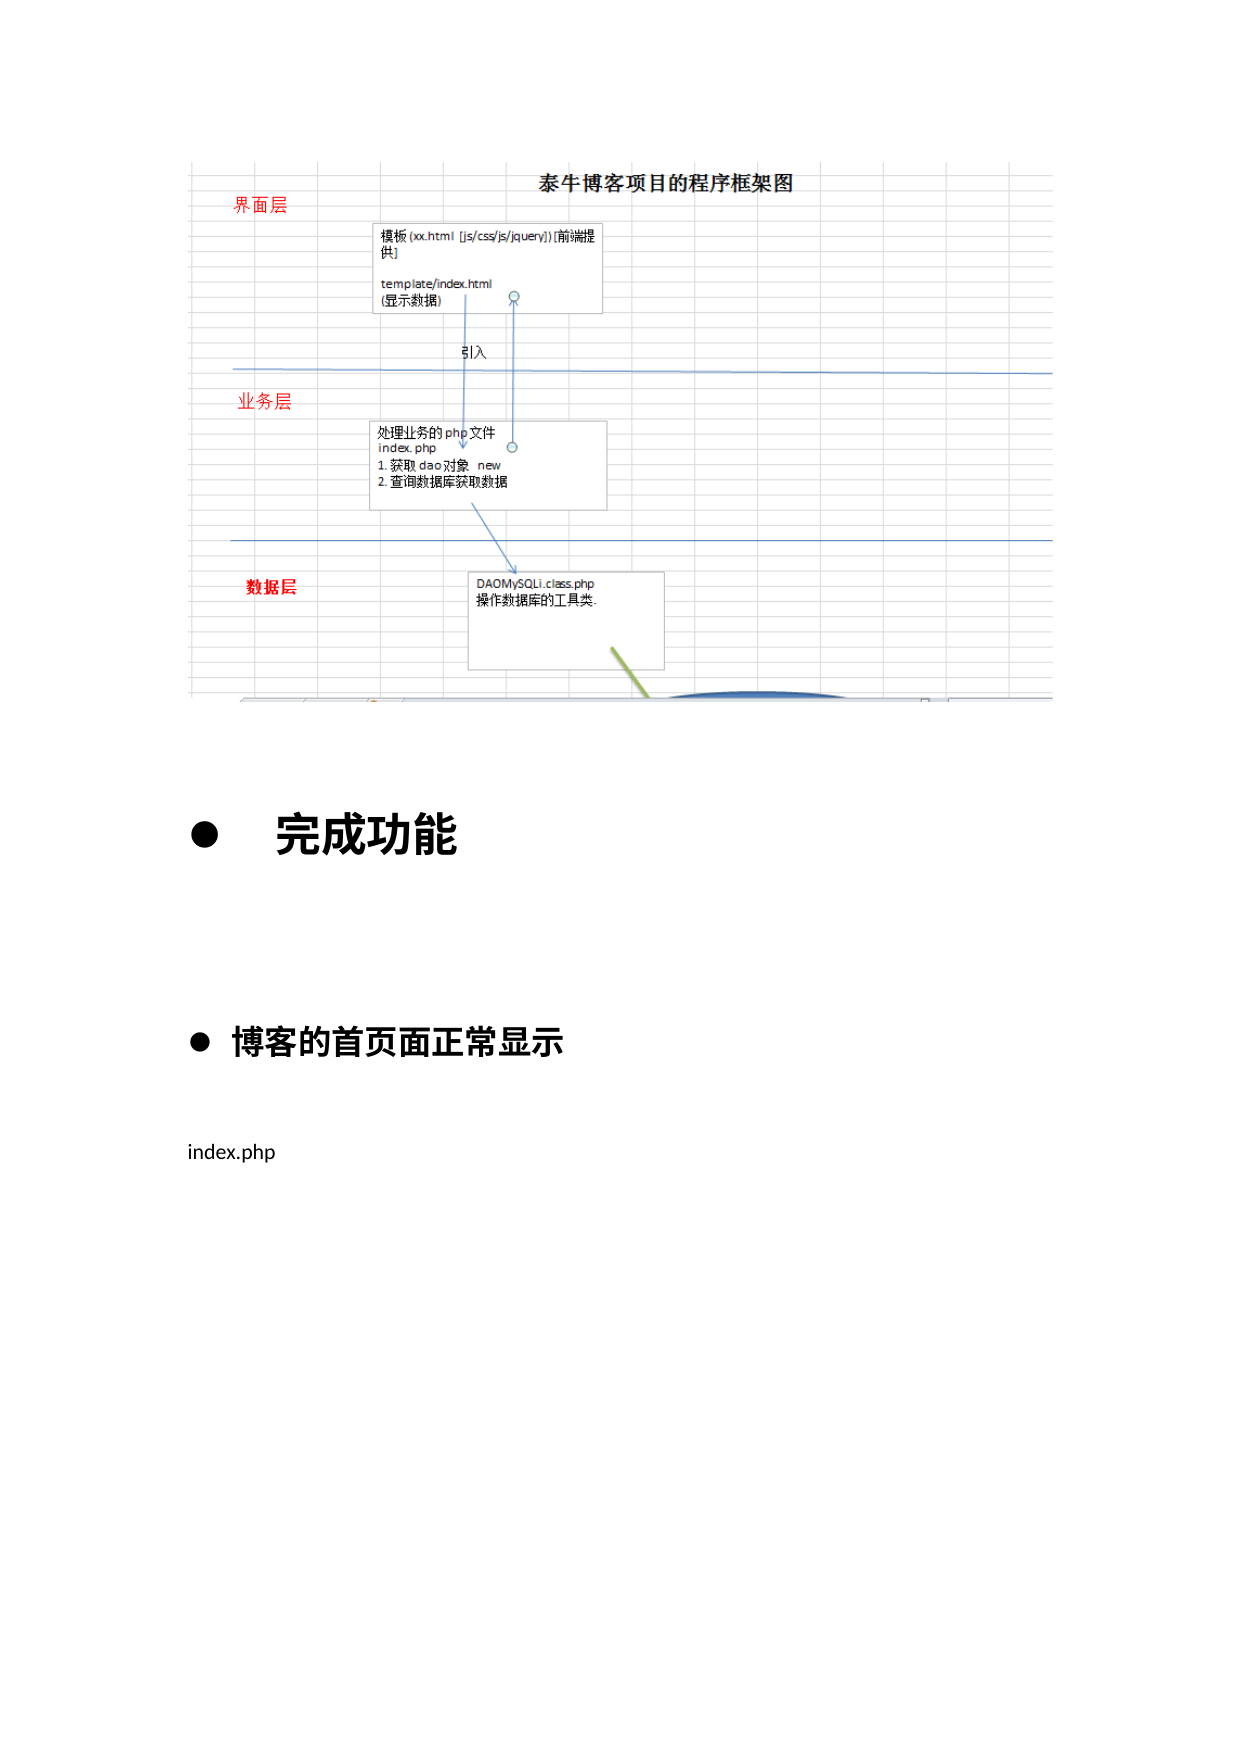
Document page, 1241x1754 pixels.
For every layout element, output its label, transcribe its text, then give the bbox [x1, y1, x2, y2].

text index.php [187, 1135, 1053, 1167]
picture [187, 162, 1053, 702]
subtitle 完成功能 [187, 782, 1053, 880]
subtitle 博客的首页面正常显示 [187, 1008, 1053, 1073]
